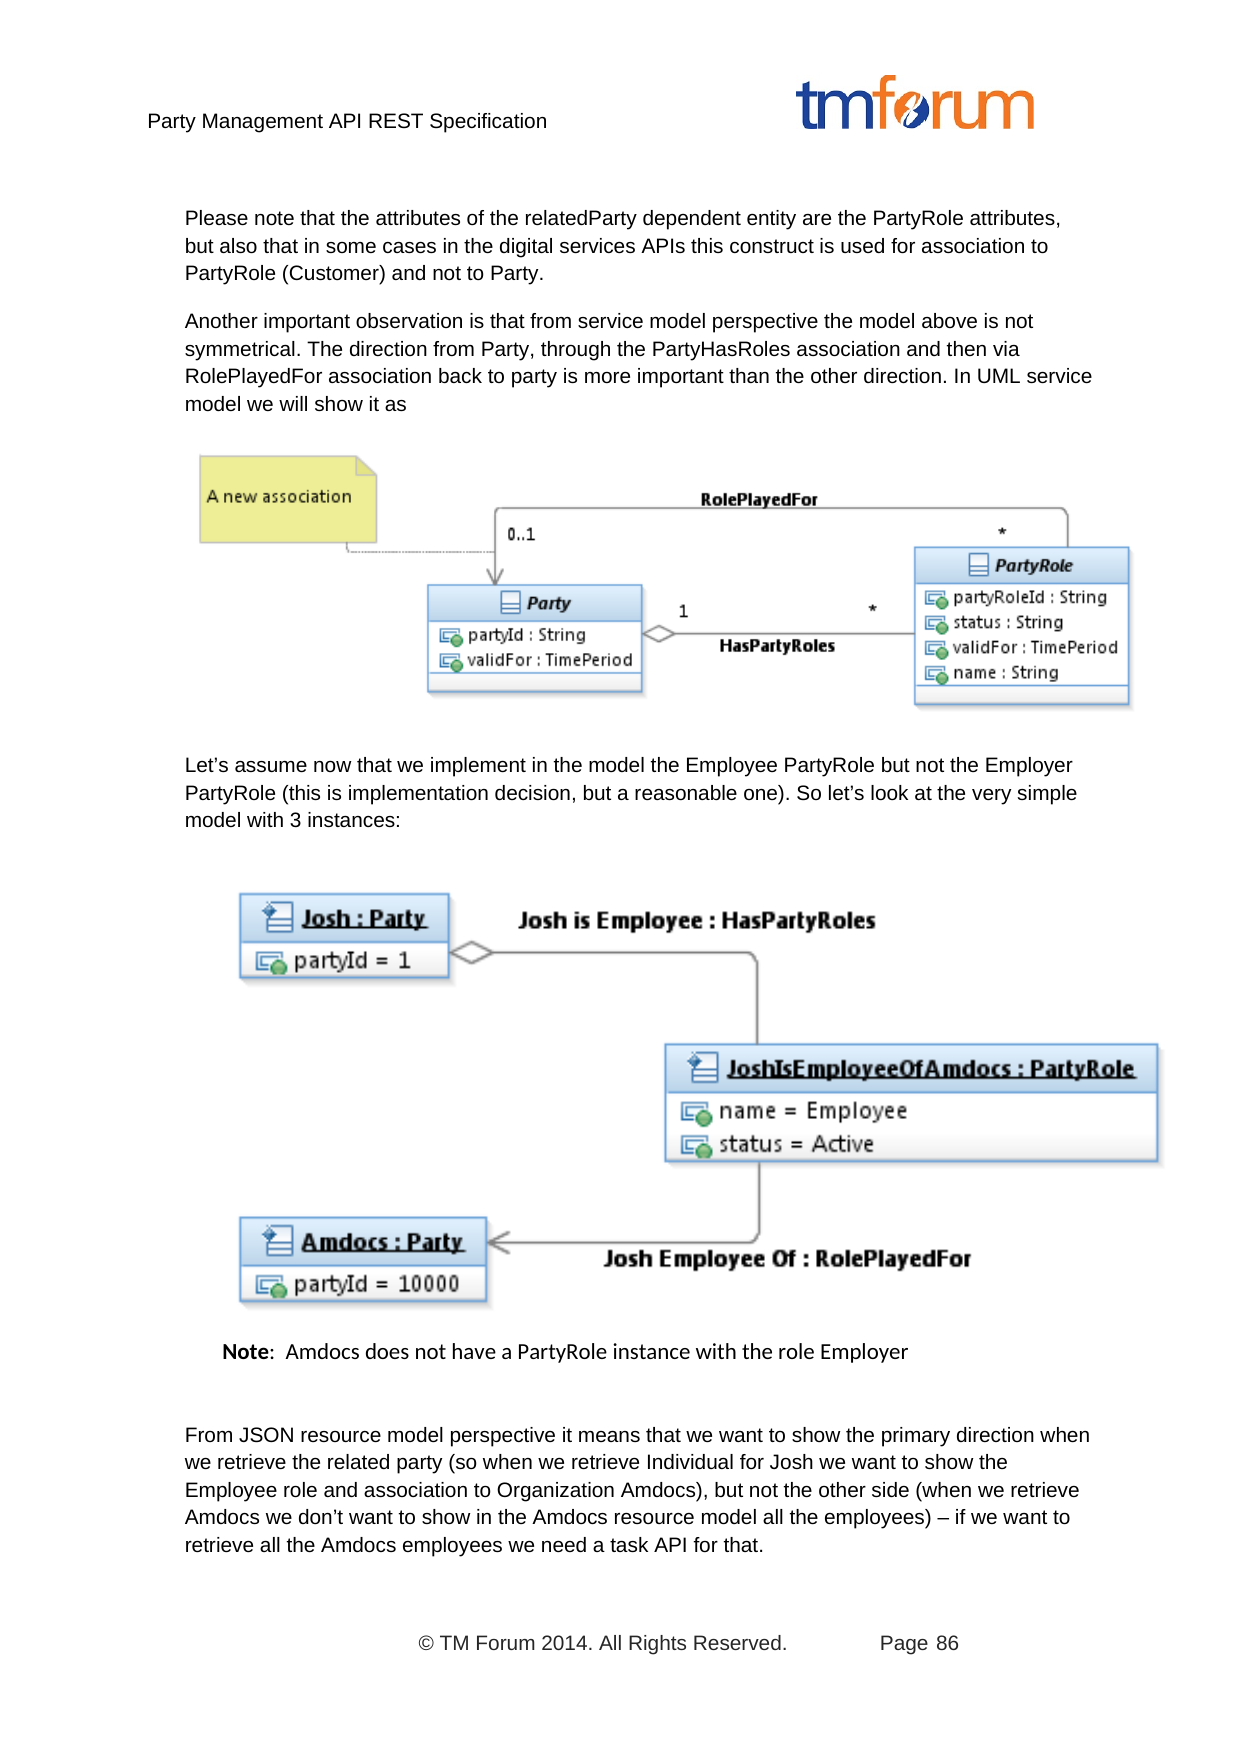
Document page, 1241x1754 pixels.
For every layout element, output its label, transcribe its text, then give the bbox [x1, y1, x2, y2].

text From JSON resource model perspective it means that we want to show the primary direction when we retrieve the related party (so when we retrieve Individual for Josh we want to show the Employee role and association to Organization Amdocs), but not the other side (when we retrieve Amdocs we don’t want to show in the Amdocs resource model all the employees) – if we want to retrieve all the Amdocs employees we need a task API for that. [184, 1423, 1093, 1557]
text Let’s assume now that we implement in the model the Employee PartyRole but not the Employer PartyRole (this is implementation decision, but a reasonable one). So let’s look at the very simple model with 3 instances: [184, 753, 1093, 832]
list Note: Amdocs does not have a PartyRole instance with the role Employer [222, 1337, 1093, 1365]
text Another important observation is that from service model perspective the model above is not symmetrical. The direction from Party, through the PartyHasRoles association and then via RolePlayedFor association back to party is more important than the other direction. In UML service model we will show it as [184, 309, 1093, 416]
text Please note that the attributes of the relatedParty dependent entity are the PartyRole attributes, but also that in some cases in the digital services APIs this construct is used for association to PartyRole (Customer) and not to Party. [184, 206, 1093, 285]
picture [796, 75, 1034, 129]
